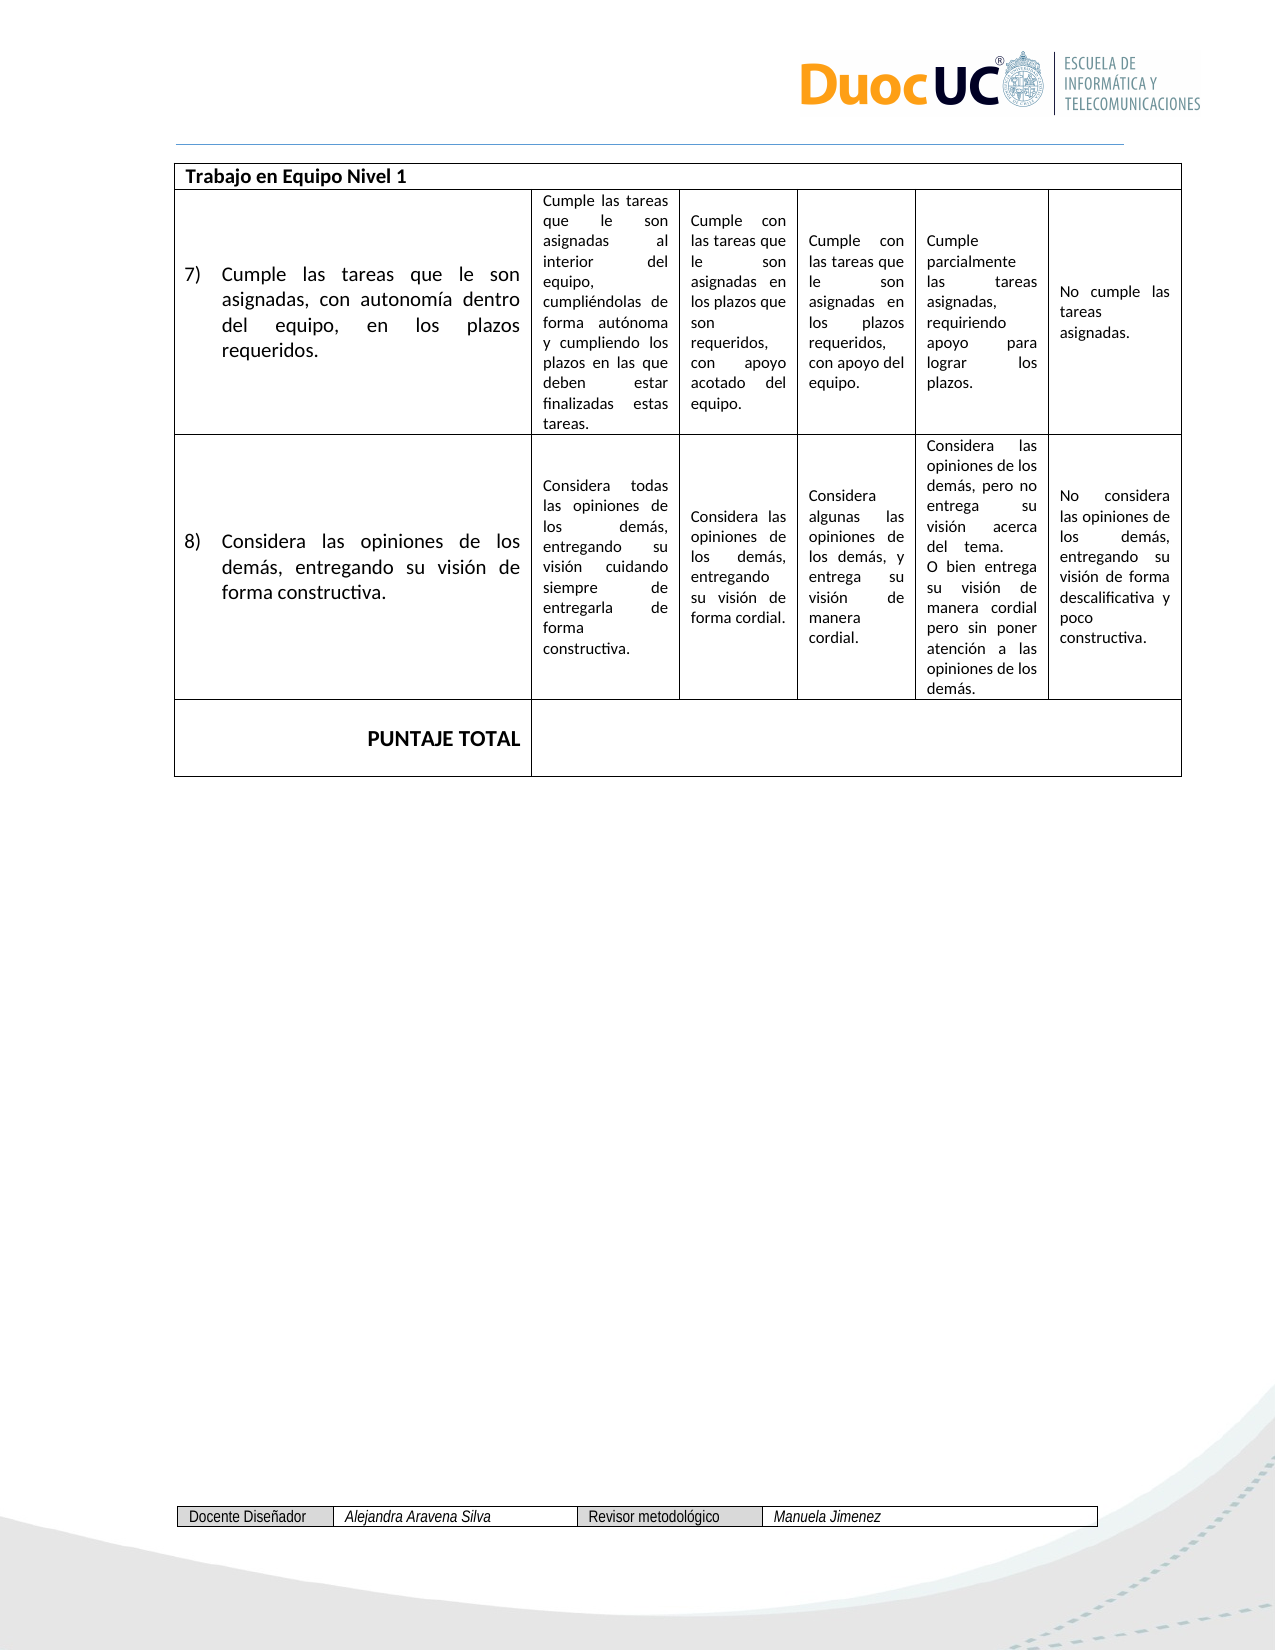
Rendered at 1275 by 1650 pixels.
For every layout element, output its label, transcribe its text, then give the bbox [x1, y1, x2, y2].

table_cell No considera las opiniones de los demás, entregando su visión de forma descalificativa y poco constructiva. [1049, 435, 1181, 699]
table_cell Considera todas las opiniones de los demás, entregando su visión cuidando siempre de entregarla de forma constructiva. [532, 435, 679, 699]
table_cell Considera las opiniones de los demás, pero no entrega su visión acerca del tema. O bien entrega su visión de manera cordial pero sin poner atención a las opiniones de los demás. [916, 435, 1048, 699]
table_cell Cumple con las tareas que le son asignadas en los plazos que son requeridos, con apoyo acotado del equipo. [680, 190, 797, 434]
table_cell Cumple las tareas que le son asignadas, con autonomía dentro del equipo, en los plazos requeridos. [175, 190, 531, 434]
table_header Trabajo en Equipo Nivel 1 [175, 164, 1181, 189]
table_cell [532, 700, 1181, 776]
table_cell Cumple las tareas que le son asignadas al interior del equipo, cumpliéndolas de forma autónoma y cumpliendo los plazos en las que deben estar finalizadas estas tareas. [532, 190, 679, 434]
table_cell No cumple las tareas asignadas. [1049, 190, 1181, 434]
table_cell Considera las opiniones de los demás, entregando su visión de forma constructiva. [175, 435, 531, 699]
table_cell PUNTAJE TOTAL [175, 700, 531, 776]
picture [0, 1378, 1275, 1650]
table_cell Cumple parcialmente las tareas asignadas, requiriendo apoyo para lograr los plazos. [916, 190, 1048, 434]
table_cell Cumple con las tareas que le son asignadas en los plazos requeridos, con apoyo del equipo. [798, 190, 915, 434]
table_cell Considera las opiniones de los demás, entregando su visión de forma cordial. [680, 435, 797, 699]
picture [800, 50, 1201, 117]
table_cell Considera algunas las opiniones de los demás, y entrega su visión de manera cordial. [798, 435, 915, 699]
